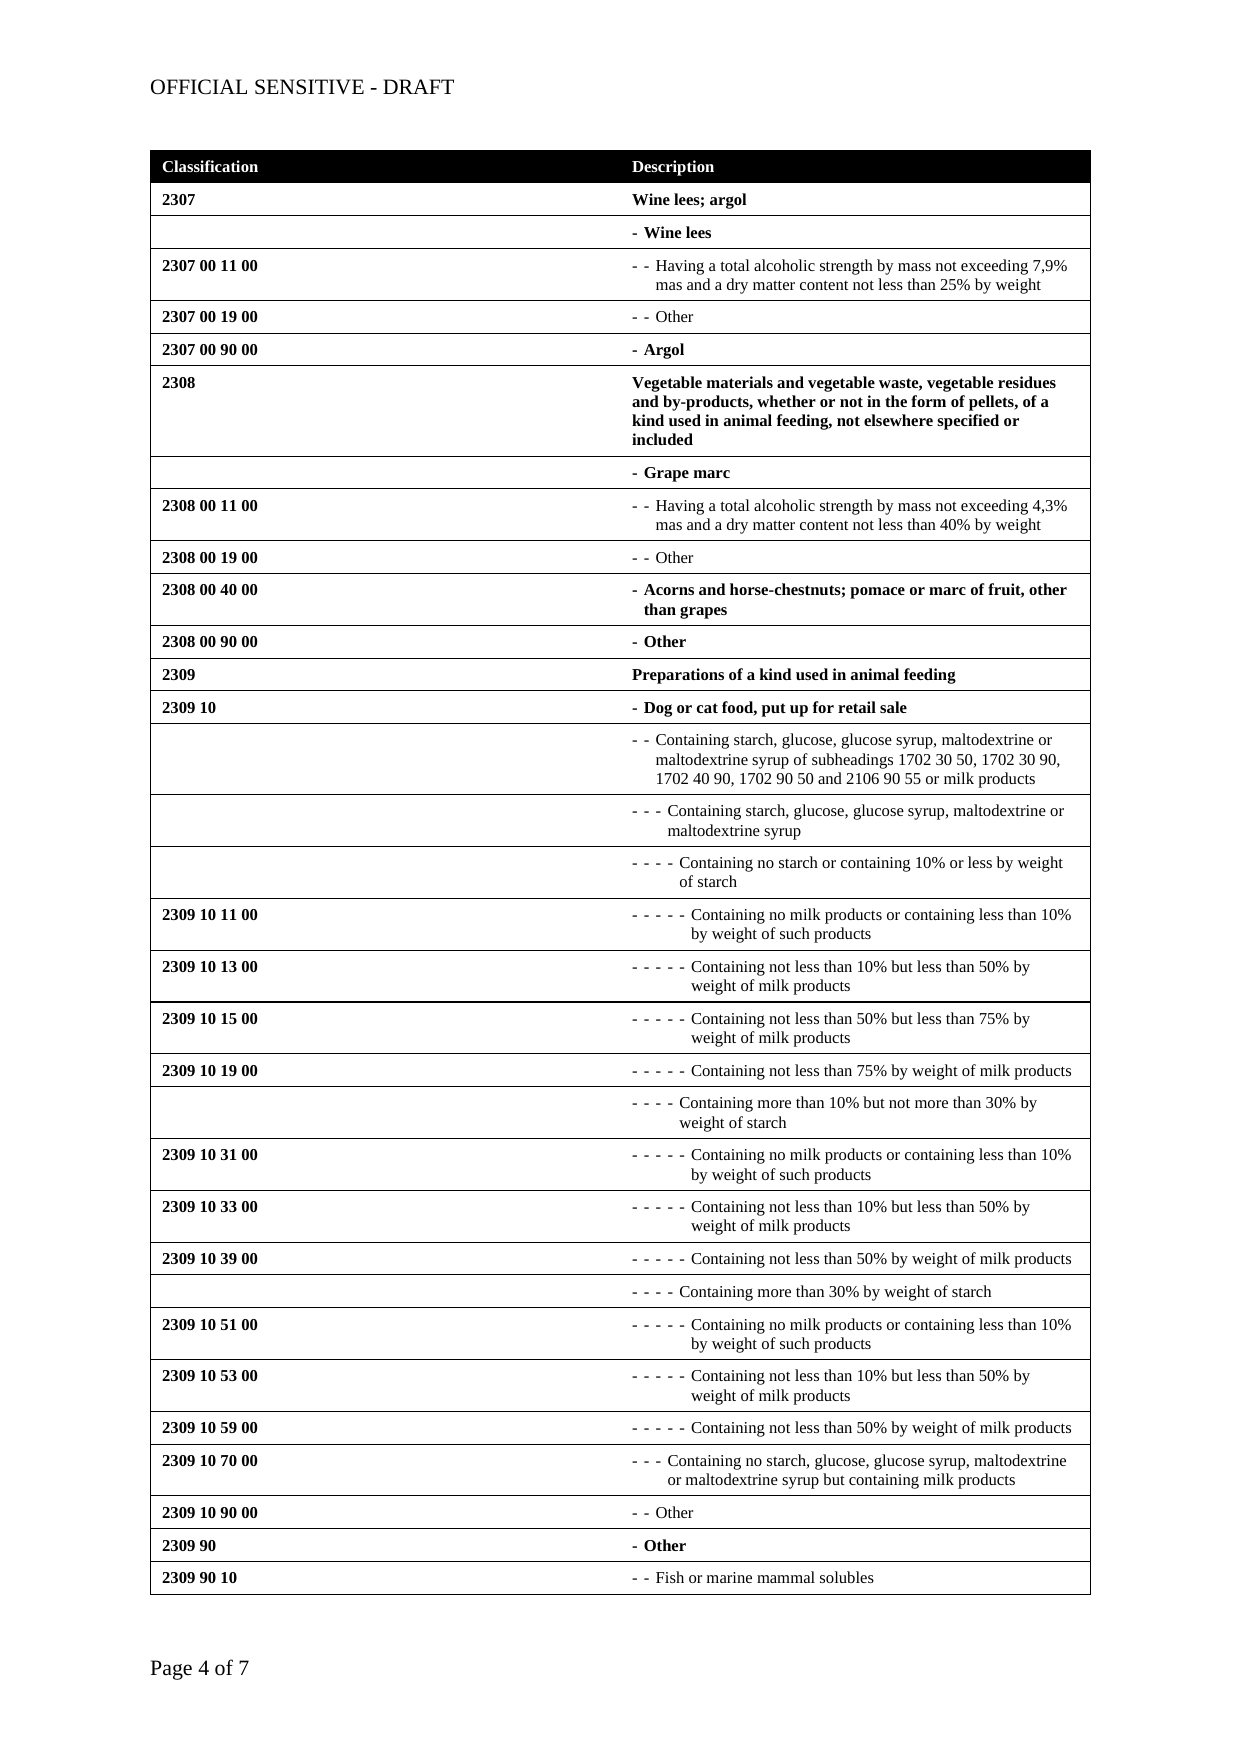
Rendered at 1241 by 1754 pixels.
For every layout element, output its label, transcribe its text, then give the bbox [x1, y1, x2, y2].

table_cell 2309 10 59 00 [151, 1412, 621, 1443]
table_header Classification [151, 151, 621, 183]
table_cell - - - - - Containing no milk products or containing less than 10% by weight of such products [621, 899, 1090, 949]
table_cell 2309 10 19 00 [151, 1054, 621, 1086]
table_cell 2309 10 90 00 [151, 1496, 621, 1528]
table_cell 2309 10 31 00 [151, 1139, 621, 1190]
table_cell 2309 10 11 00 [151, 899, 621, 949]
table_cell 2308 00 11 00 [151, 489, 621, 540]
table_cell 2309 10 15 00 [151, 1003, 621, 1053]
table_cell - - Having a total alcoholic strength by mass not exceeding 7,9% mas and a dry matter content not less than 25% by weight [621, 249, 1090, 300]
table_cell - - Other [621, 301, 1090, 333]
table_cell [151, 457, 621, 488]
table_cell - - - - - Containing not less than 75% by weight of milk products [621, 1054, 1090, 1086]
table_cell 2309 10 33 00 [151, 1191, 621, 1242]
table_cell - - - - - Containing not less than 50% by weight of milk products [621, 1412, 1090, 1443]
table_cell - - Having a total alcoholic strength by mass not exceeding 4,3% mas and a dry matter content not less than 40% by weight [621, 489, 1090, 540]
table_cell [151, 1275, 621, 1307]
table_cell 2309 [151, 659, 621, 690]
table_cell Wine lees; argol [621, 183, 1090, 215]
table_cell - Argol [621, 334, 1090, 365]
table_cell 2308 00 19 00 [151, 541, 621, 573]
table_cell [151, 724, 621, 794]
table_cell - - - - - Containing not less than 10% but less than 50% by weight of milk products [621, 951, 1090, 1001]
table_cell - - - - - Containing not less than 50% by weight of milk products [621, 1243, 1090, 1274]
table_cell - Wine lees [621, 216, 1090, 248]
table_cell Preparations of a kind used in animal feeding [621, 659, 1090, 690]
table_cell - Other [621, 626, 1090, 657]
table_cell - - - - Containing more than 30% by weight of starch [621, 1275, 1090, 1307]
table_cell 2307 [151, 183, 621, 215]
table_cell [151, 847, 621, 898]
table_cell - - - - - Containing not less than 10% but less than 50% by weight of milk products [621, 1360, 1090, 1411]
table_cell 2308 00 40 00 [151, 574, 621, 625]
table_cell 2309 90 [151, 1529, 621, 1561]
table_cell - - Containing starch, glucose, glucose syrup, maltodextrine or maltodextrine syrup of subheadings 1702 30 50, 1702 30 90, 1702 40 90, 1702 90 50 and 2106 90 55 or milk products [621, 724, 1090, 794]
table_cell - - - - - Containing not less than 50% but less than 75% by weight of milk products [621, 1003, 1090, 1053]
table_cell - - - - Containing more than 10% but not more than 30% by weight of starch [621, 1087, 1090, 1138]
table_cell 2307 00 11 00 [151, 249, 621, 300]
table_cell [151, 216, 621, 248]
table_cell [151, 795, 621, 846]
table_cell [151, 1087, 621, 1138]
table_cell - Acorns and horse-chestnuts; pomace or marc of fruit, other than grapes [621, 574, 1090, 625]
table_cell 2308 [151, 366, 621, 456]
table_cell - - - - - Containing no milk products or containing less than 10% by weight of such products [621, 1139, 1090, 1190]
table_cell 2309 10 13 00 [151, 951, 621, 1001]
table_cell - Dog or cat food, put up for retail sale [621, 691, 1090, 723]
table_cell 2308 00 90 00 [151, 626, 621, 657]
table_cell 2309 10 70 00 [151, 1445, 621, 1495]
table_cell 2309 10 53 00 [151, 1360, 621, 1411]
table_header Description [621, 151, 1090, 183]
table_cell - - - - - Containing not less than 10% but less than 50% by weight of milk products [621, 1191, 1090, 1242]
table_cell - - - Containing starch, glucose, glucose syrup, maltodextrine or maltodextrine syrup [621, 795, 1090, 846]
table_cell - - Fish or marine mammal solubles [621, 1562, 1090, 1593]
table_cell - - - Containing no starch, glucose, glucose syrup, maltodextrine or maltodextrine syrup but containing milk products [621, 1445, 1090, 1495]
table_cell - - - - - Containing no milk products or containing less than 10% by weight of such products [621, 1308, 1090, 1359]
table_cell 2309 10 [151, 691, 621, 723]
table_cell - - - - Containing no starch or containing 10% or less by weight of starch [621, 847, 1090, 898]
table_cell - Other [621, 1529, 1090, 1561]
table_cell 2307 00 19 00 [151, 301, 621, 333]
table_cell 2309 90 10 [151, 1562, 621, 1593]
table_cell - - Other [621, 541, 1090, 573]
table_cell 2307 00 90 00 [151, 334, 621, 365]
table_cell 2309 10 51 00 [151, 1308, 621, 1359]
table_cell 2309 10 39 00 [151, 1243, 621, 1274]
table_cell - - Other [621, 1496, 1090, 1528]
table_cell - Grape marc [621, 457, 1090, 488]
